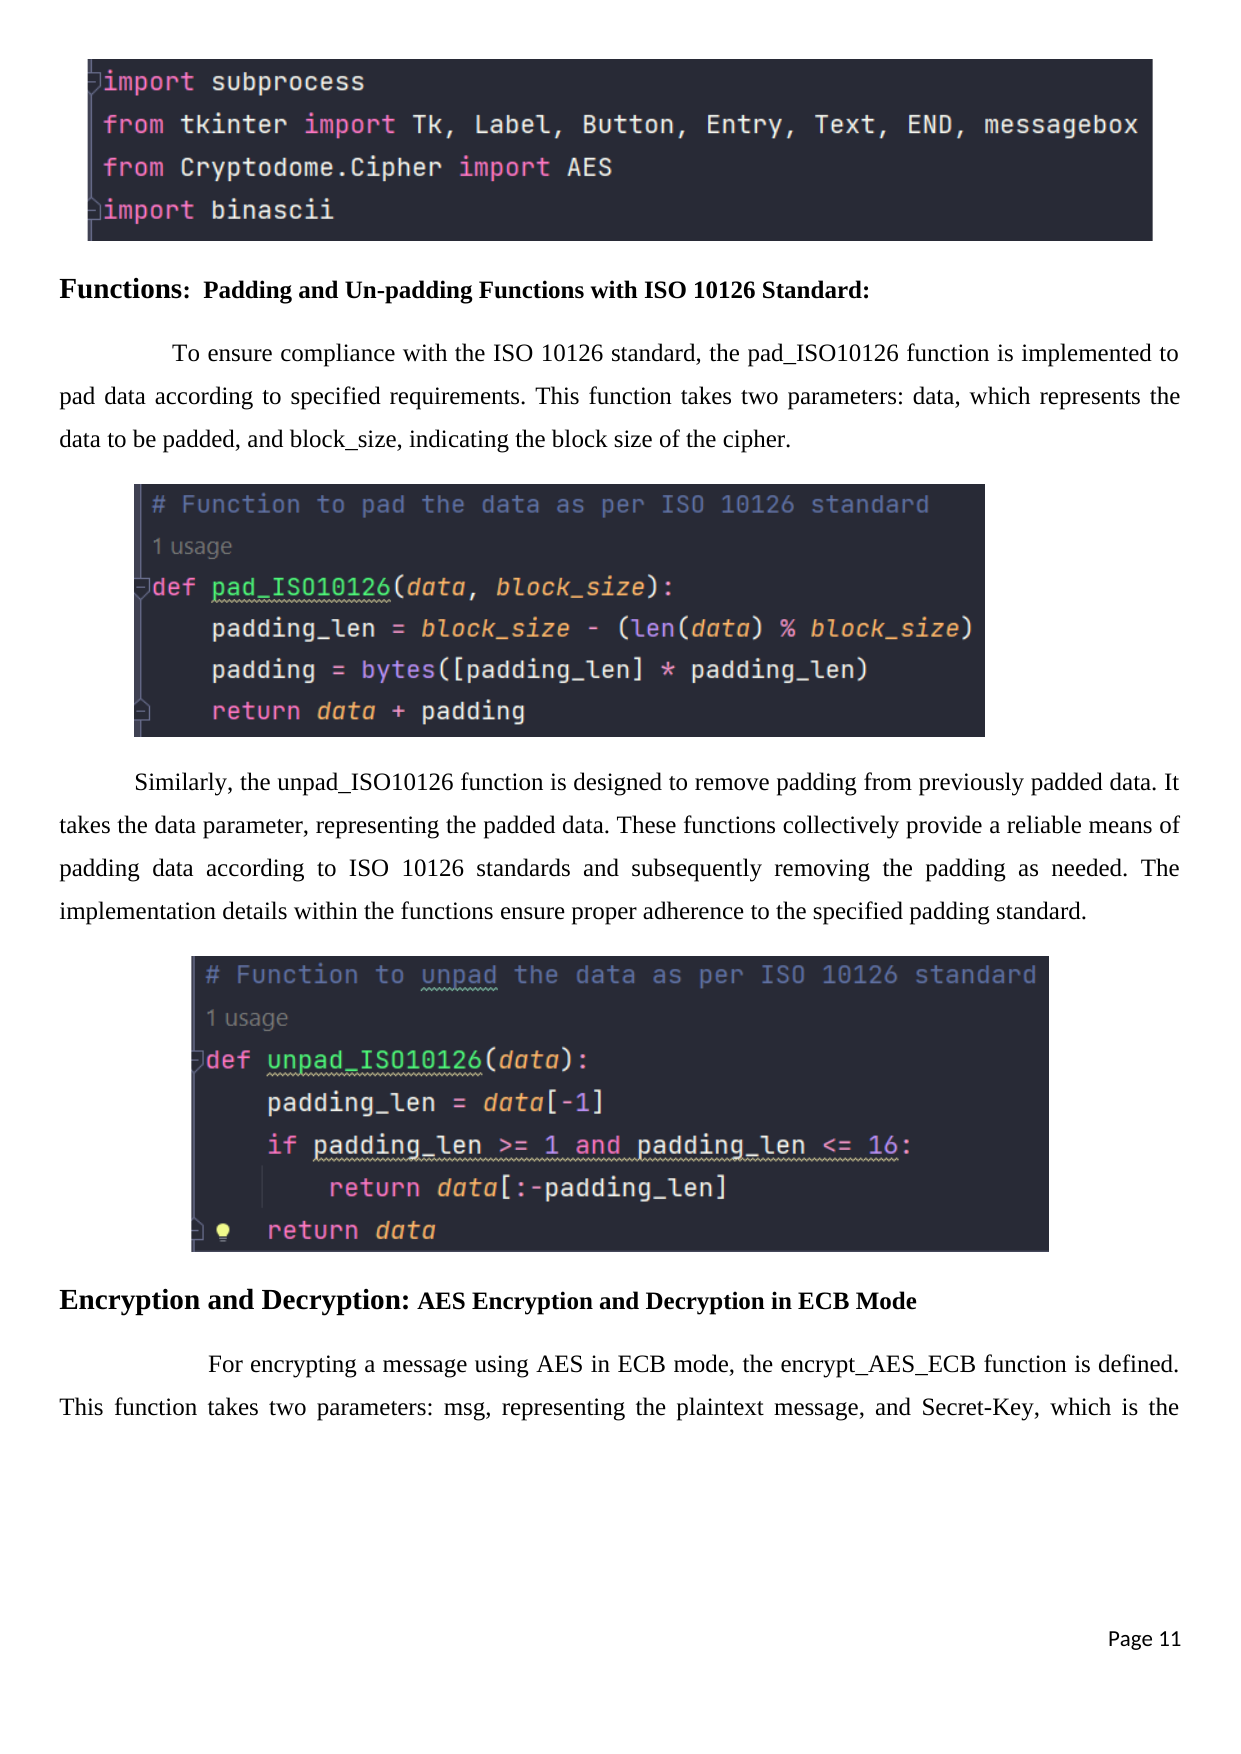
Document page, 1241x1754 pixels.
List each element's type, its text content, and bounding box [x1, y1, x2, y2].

text Encryption and Decryption: AES Encryption and Decryption in ECB Mode [59, 1282, 1181, 1315]
text Similarly, the unpad_ISO10126 function is designed to remove padding from previously padded data. It takes the data parameter, representing the padded data. These functions collectively provide a reliable means of padding data according to ISO 10126 standards and subsequently removing the padding as needed. The implementation details within the functions ensure proper adherence to the specified padding standard. [59, 767, 1181, 925]
picture [87, 59, 1153, 241]
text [59, 1349, 1181, 1421]
text To ensure compliance with the ISO 10126 standard, the pad_ISO10126 function is implemented to pad data according to specified requirements. This function takes two parameters: data, which represents the data to be padded, and block_size, indicating the block size of the cipher. [59, 338, 1181, 453]
picture [191, 956, 1049, 1252]
picture [134, 484, 985, 737]
text Functions: Padding and Un-padding Functions with ISO 10126 Standard: [59, 271, 1181, 305]
